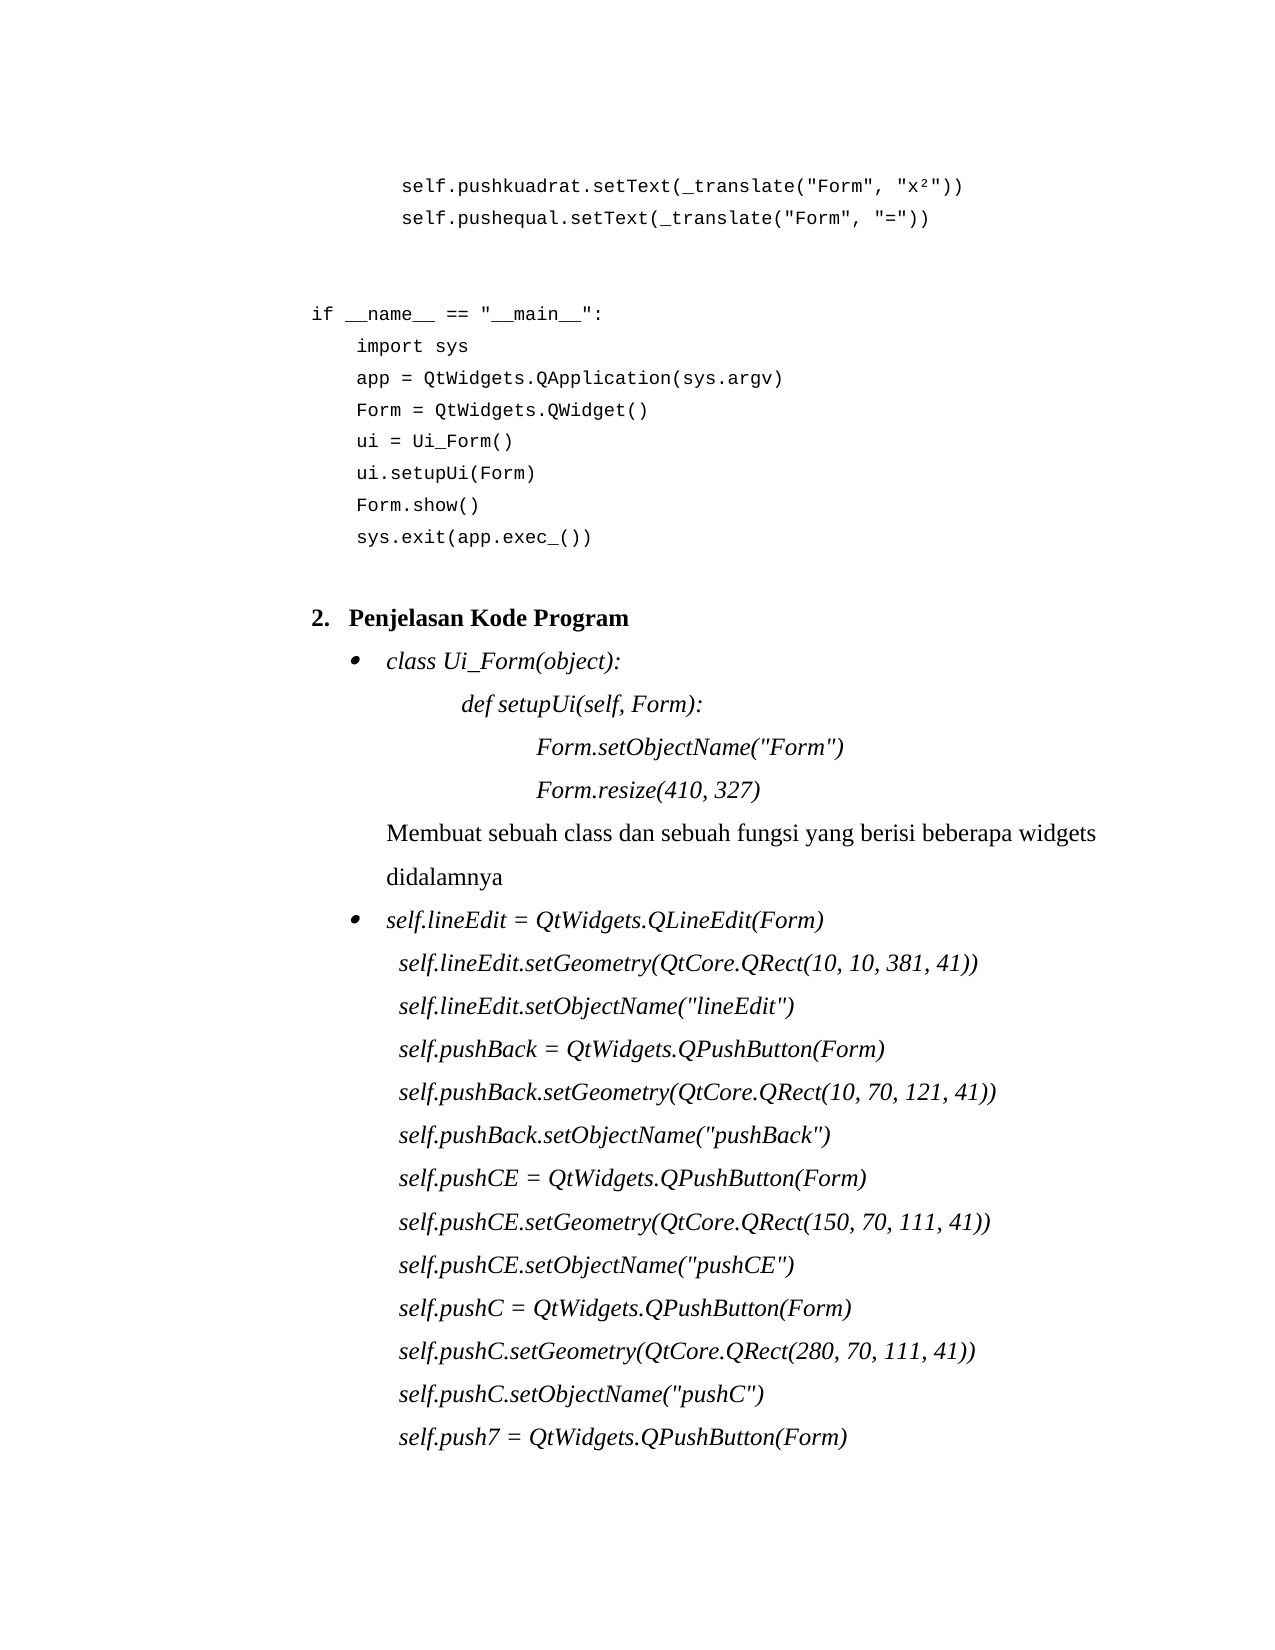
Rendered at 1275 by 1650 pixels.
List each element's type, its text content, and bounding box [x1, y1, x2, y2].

text app = QtWidgets.QApplication(sys.argv) [311, 368, 1098, 390]
text self.pushkuadrat.setText(_translate("Form", "x²")) [311, 177, 1098, 198]
text import sys [311, 337, 1098, 358]
text self.pushC.setGeometry(QtCore.QRect(280, 70, 111, 41)) [349, 1336, 1098, 1365]
text self.pushequal.setText(_translate("Form", "=")) [311, 209, 1098, 230]
text self.pushBack = QtWidgets.QPushButton(Form) [349, 1034, 1098, 1063]
text self.pushCE.setGeometry(QtCore.QRect(150, 70, 111, 41)) [349, 1207, 1098, 1235]
text Form.setObjectName("Form") [274, 732, 1098, 761]
list self.lineEdit = QtWidgets.QLineEdit(Form) [349, 905, 1098, 933]
text self.pushC = QtWidgets.QPushButton(Form) [349, 1293, 1098, 1322]
text self.pushCE = QtWidgets.QPushButton(Form) [349, 1163, 1098, 1192]
list Penjelasan Kode Program [311, 603, 1098, 632]
text self.lineEdit.setObjectName("lineEdit") [349, 991, 1098, 1020]
text def setupUi(self, Form): [274, 689, 1098, 718]
text ui = Ui_Form() [311, 432, 1098, 453]
text if __name__ == "__main__": [311, 305, 1098, 326]
text Membuat sebuah class dan sebuah fungsi yang berisi beberapa widgets didalamnya [386, 818, 1098, 890]
text self.pushBack.setGeometry(QtCore.QRect(10, 70, 121, 41)) [349, 1077, 1098, 1106]
text Form = QtWidgets.QWidget() [311, 400, 1098, 422]
text Form.resize(410, 327) [274, 775, 1098, 804]
text self.pushC.setObjectName("pushC") [349, 1379, 1098, 1408]
text self.pushBack.setObjectName("pushBack") [349, 1120, 1098, 1149]
text self.lineEdit.setGeometry(QtCore.QRect(10, 10, 381, 41)) [349, 948, 1098, 977]
text ui.setupUi(Form) [311, 464, 1098, 485]
list class Ui_Form(object): [349, 646, 1098, 675]
text Form.show() [311, 496, 1098, 517]
text sys.exit(app.exec_()) [311, 528, 1098, 549]
text self.pushCE.setObjectName("pushCE") [349, 1250, 1098, 1278]
text self.push7 = QtWidgets.QPushButton(Form) [349, 1422, 1098, 1451]
